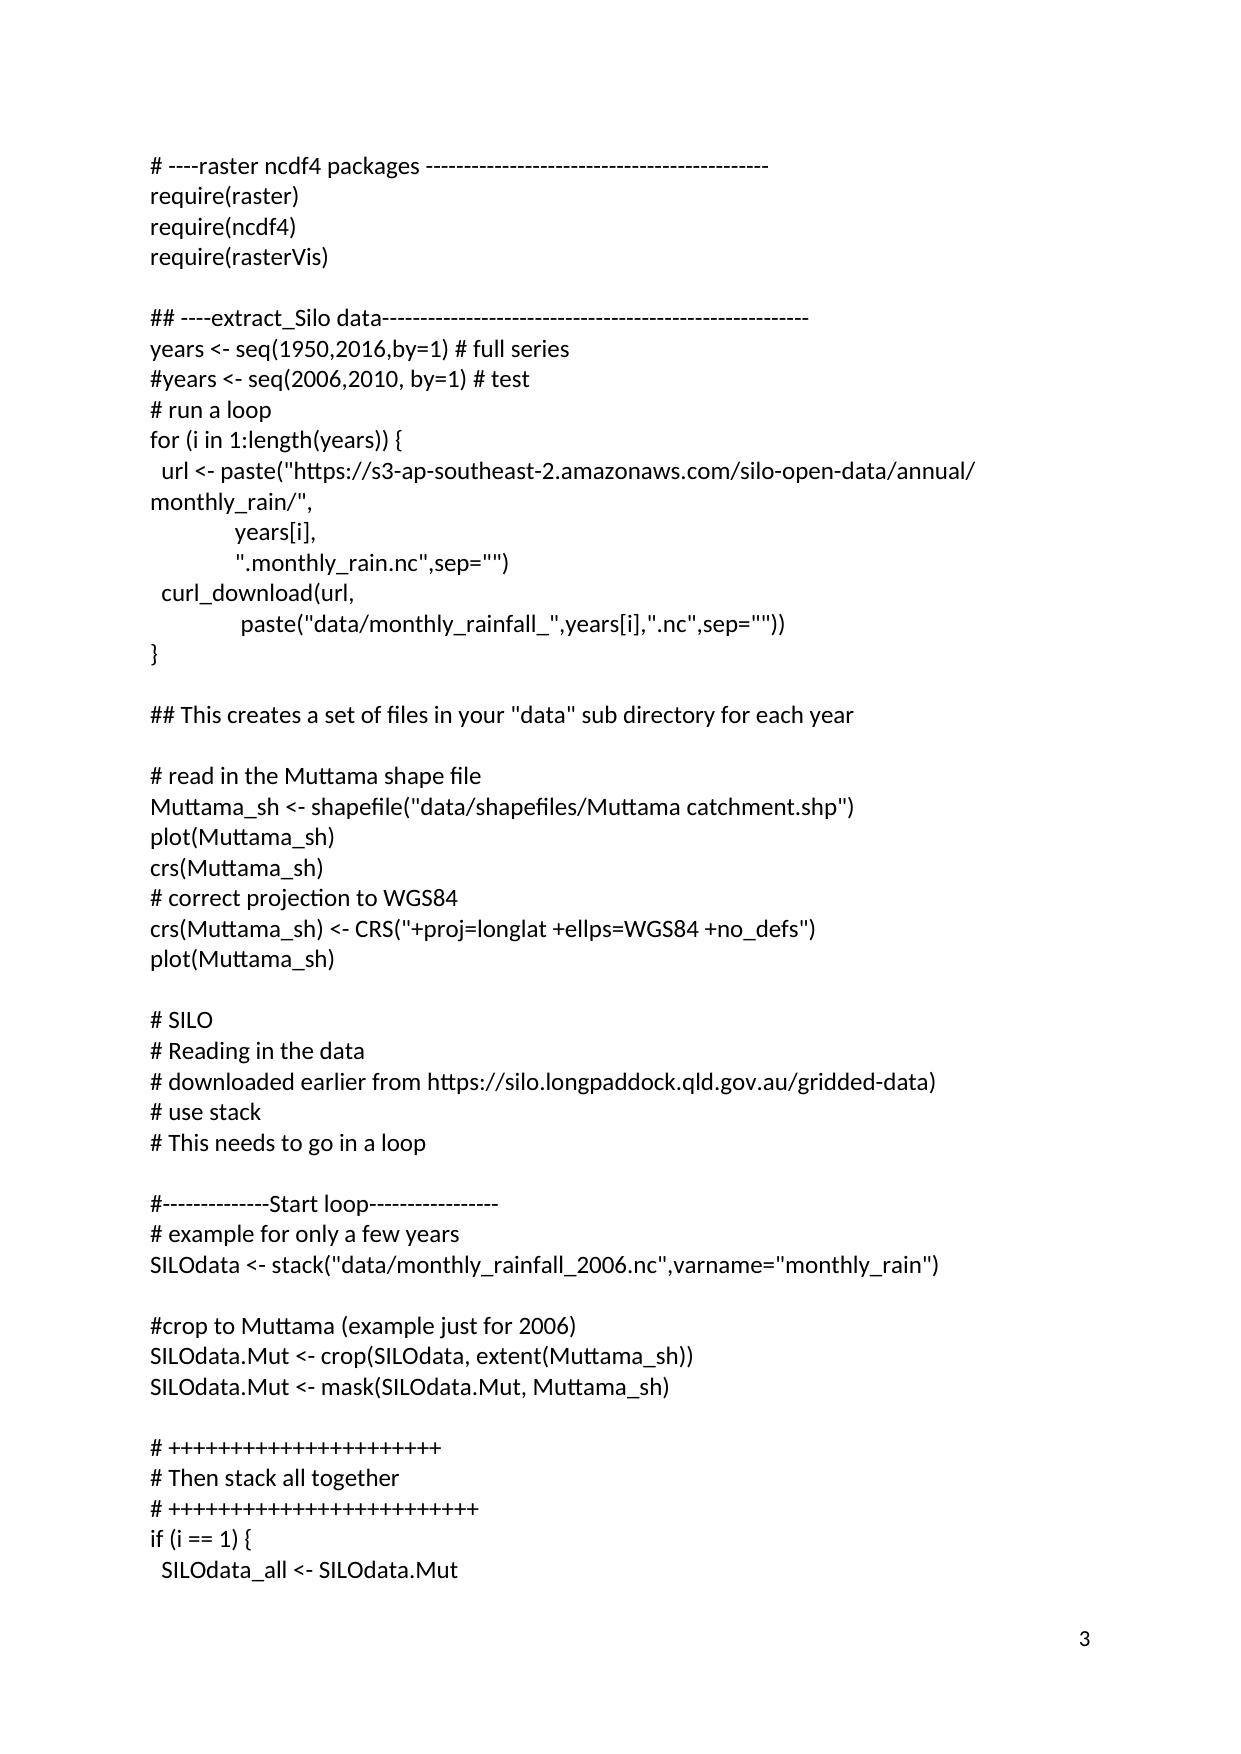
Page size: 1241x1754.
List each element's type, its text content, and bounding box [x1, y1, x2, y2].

text crs(Muttama_sh) [150, 852, 1090, 882]
text # SILO [150, 1004, 1090, 1035]
text plot(Muttama_sh) [150, 821, 1090, 852]
text } [150, 638, 1090, 669]
text plot(Muttama_sh) [150, 943, 1090, 974]
text #years <- seq(2006,2010, by=1) # test [150, 364, 1090, 394]
text SILOdata.Mut <- crop(SILOdata, extent(Muttama_sh)) [150, 1340, 1090, 1371]
text # downloaded earlier from https://silo.longpaddock.qld.gov.au/gridded-data) [150, 1066, 1090, 1096]
text require(rasterVis) [150, 242, 1090, 272]
text years[i], [150, 516, 1090, 547]
text SILOdata <- stack("data/monthly_rainfall_2006.nc",varname="monthly_rain") [150, 1249, 1090, 1279]
text # ++++++++++++++++++++++ [150, 1432, 1090, 1462]
text years <- seq(1950,2016,by=1) # full series [150, 333, 1090, 364]
text Muttama_sh <- shapefile("data/shapefiles/Muttama catchment.shp") [150, 791, 1090, 821]
text # Reading in the data [150, 1035, 1090, 1066]
text ## ----extract_Silo data-------------------------------------------------------- [150, 303, 1090, 333]
text paste("data/monthly_rainfall_",years[i],".nc",sep="")) [150, 608, 1090, 638]
text SILOdata_all <- SILOdata.Mut [150, 1554, 1090, 1584]
text ".monthly_rain.nc",sep="") [150, 547, 1090, 577]
text SILOdata.Mut <- mask(SILOdata.Mut, Muttama_sh) [150, 1371, 1090, 1401]
text # +++++++++++++++++++++++++ [150, 1493, 1090, 1523]
text url <- paste("https://s3-ap-southeast-2.amazonaws.com/silo-open-data/annual/monthly_rain/", [150, 455, 1090, 516]
text # This needs to go in a loop [150, 1127, 1090, 1157]
text # use stack [150, 1096, 1090, 1127]
text require(ncdf4) [150, 211, 1090, 242]
text # example for only a few years [150, 1218, 1090, 1249]
text # correct projection to WGS84 [150, 882, 1090, 913]
text for (i in 1:length(years)) { [150, 425, 1090, 455]
text # Then stack all together [150, 1462, 1090, 1493]
text #--------------Start loop----------------- [150, 1188, 1090, 1218]
text crs(Muttama_sh) <- CRS("+proj=longlat +ellps=WGS84 +no_defs") [150, 913, 1090, 943]
text if (i == 1) { [150, 1523, 1090, 1554]
text # ----raster ncdf4 packages --------------------------------------------- [150, 150, 1090, 181]
text #crop to Muttama (example just for 2006) [150, 1310, 1090, 1340]
text # read in the Muttama shape file [150, 760, 1090, 791]
text require(raster) [150, 181, 1090, 211]
text curl_download(url, [150, 577, 1090, 608]
text # run a loop [150, 394, 1090, 425]
text ## This creates a set of files in your "data" sub directory for each year [150, 699, 1090, 730]
